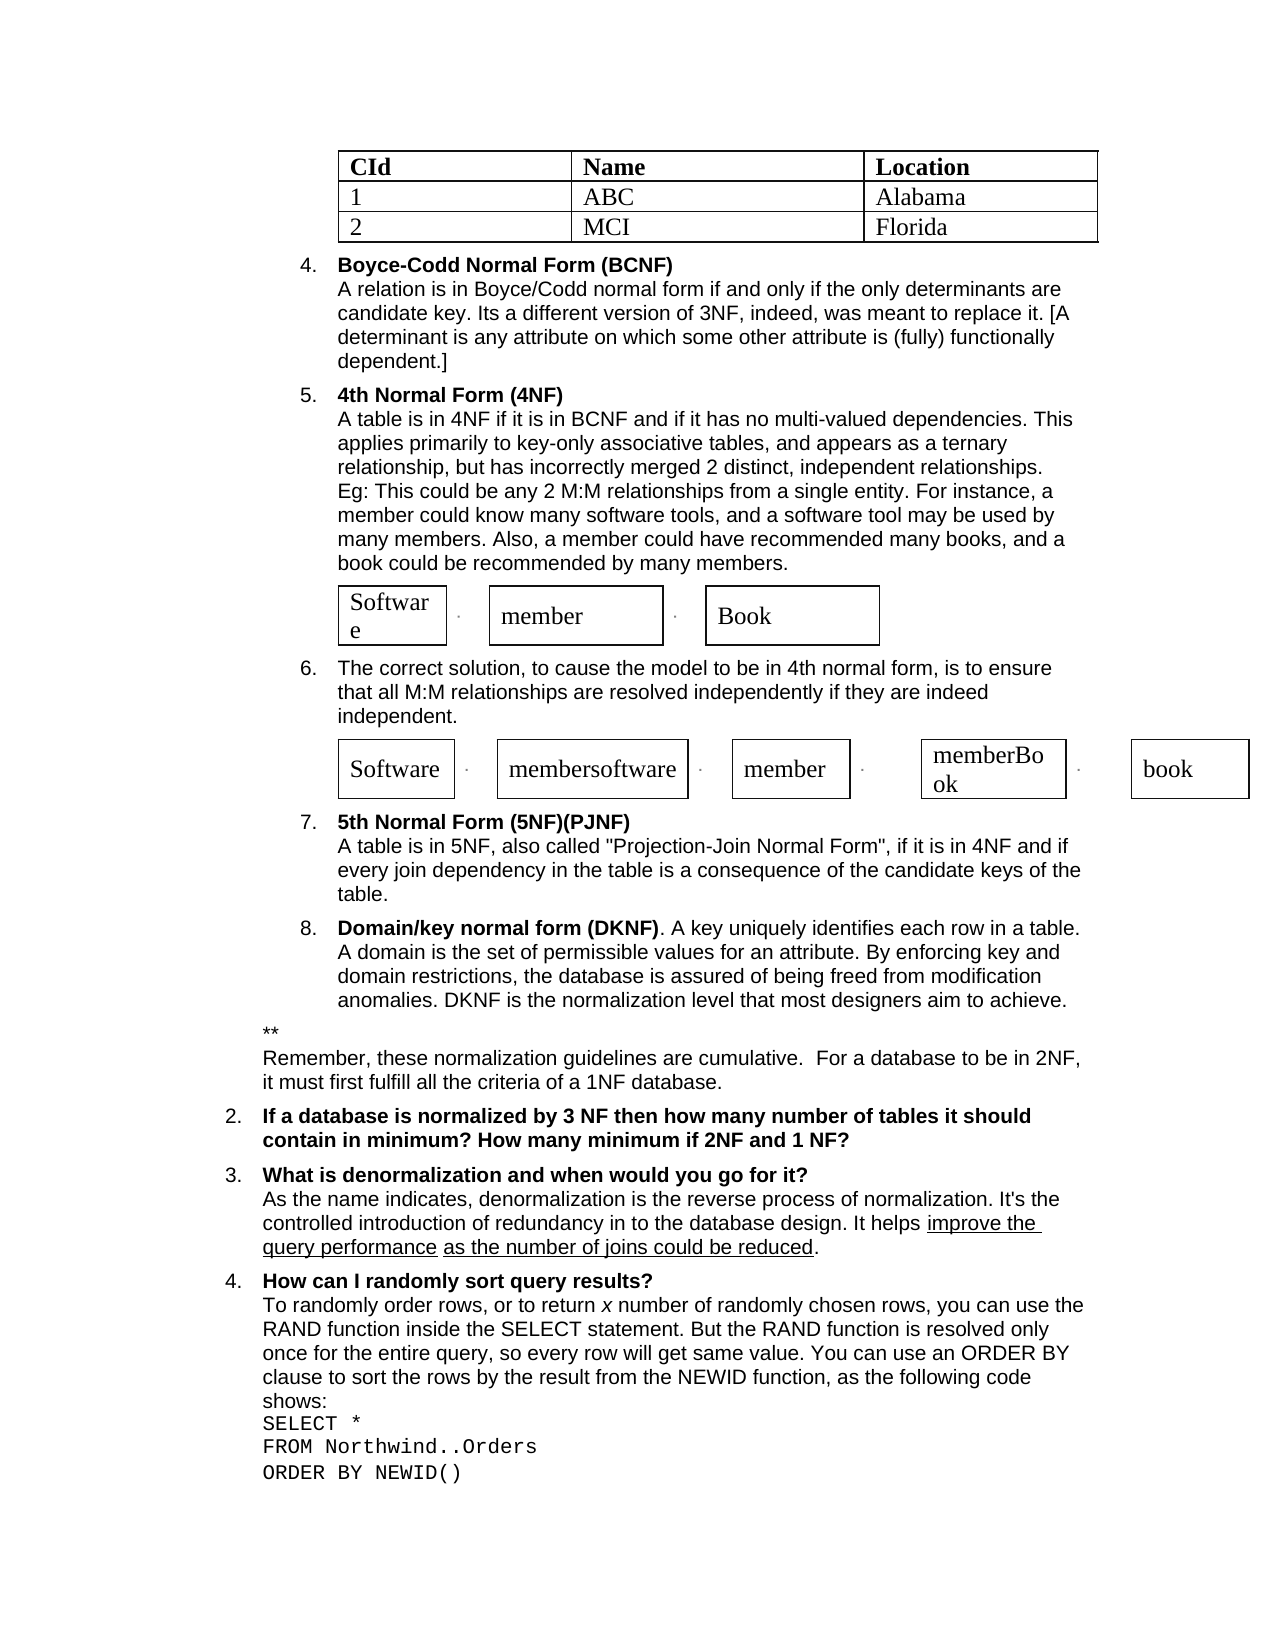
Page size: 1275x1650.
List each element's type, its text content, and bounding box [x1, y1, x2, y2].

list 4th Normal Form (4NF) A table is in 4NF if it is in BCNF and if it has no multi-valued dependencies. This applies primarily to key-only associative tables, and appears as a ternary relationship, but has incorrectly merged 2 distinct, independent relationships. Eg: This could be any 2 M:M relationships from a single entity. For instance, a member could know many software tools, and a software tool may be used by many members. Also, a member could have recommended many books, and a book could be recommended by many members. [300, 383, 1087, 575]
table_header memberBook [922, 740, 1065, 798]
table_cell 2 [339, 212, 571, 241]
table_header membersoftware [498, 740, 687, 798]
table_header [447, 585, 489, 644]
table_header [851, 739, 921, 798]
table_header Location [865, 152, 1097, 180]
table_header CId [339, 152, 571, 180]
list Boyce-Codd Normal Form (BCNF) A relation is in Boyce/Codd normal form if and only if the only determinants are candidate key. Its a different version of 3NF, indeed, was meant to replace it. [A determinant is any attribute on which some other attribute is (fully) functionally dependent.] [300, 253, 1087, 373]
table_header Software [339, 587, 446, 644]
list What is denormalization and when would you go for it? As the name indicates, denormalization is the reverse process of normalization. It's the controlled introduction of redundancy in to the database design. It helps improve the query performance as the number of joins could be reduced. [225, 1163, 1087, 1258]
table_cell MCI [572, 212, 863, 241]
table_header Software [339, 740, 454, 798]
table_header member [733, 740, 849, 798]
table_cell 1 [339, 182, 571, 211]
table_header member [490, 587, 662, 644]
table_header [664, 585, 705, 644]
table_header [689, 739, 732, 798]
list 5th Normal Form (5NF)(PJNF) A table is in 5NF, also called "Projection-Join Normal Form", if it is in 4NF and if every join dependency in the table is a consequence of the candidate keys of the table. [300, 809, 1087, 905]
table_header [455, 739, 497, 798]
text ** Remember, these normalization guidelines are cumulative. For a database to be in 2NF, it must first fulfill all the criteria of a 1NF database. [262, 1022, 1087, 1094]
table_cell Alabama [865, 182, 1097, 211]
table_cell Florida [865, 212, 1097, 241]
list The correct solution, to cause the model to be in 4th normal form, is to ensure that all M:M relationships are resolved independently if they are indeed independent. [300, 656, 1087, 728]
list Domain/key normal form (DKNF). A key uniquely identifies each row in a table. A domain is the set of permissible values for an attribute. By enforcing key and domain restrictions, the database is assured of being freed from modification anomalies. DKNF is the normalization level that most designers aim to achieve. [300, 916, 1087, 1012]
table_cell ABC [572, 182, 863, 211]
table_header Name [572, 152, 863, 180]
list How can I randomly sort query results? To randomly order rows, or to return x number of randomly chosen rows, you can use the RAND function inside the SELECT statement. But the RAND function is resolved only once for the entire query, so every row will get same value. You can use an ORDER BY clause to sort the rows by the result from the NEWID function, as the following code shows: SELECT * FROM Northwind..Orders ORDER BY NEWID() [225, 1269, 1087, 1486]
table_header Book [707, 587, 879, 644]
table_header [1067, 739, 1131, 798]
list If a database is normalized by 3 NF then how many number of tables it should contain in minimum? How many minimum if 2NF and 1 NF? [225, 1104, 1087, 1152]
table_header book [1132, 740, 1248, 798]
